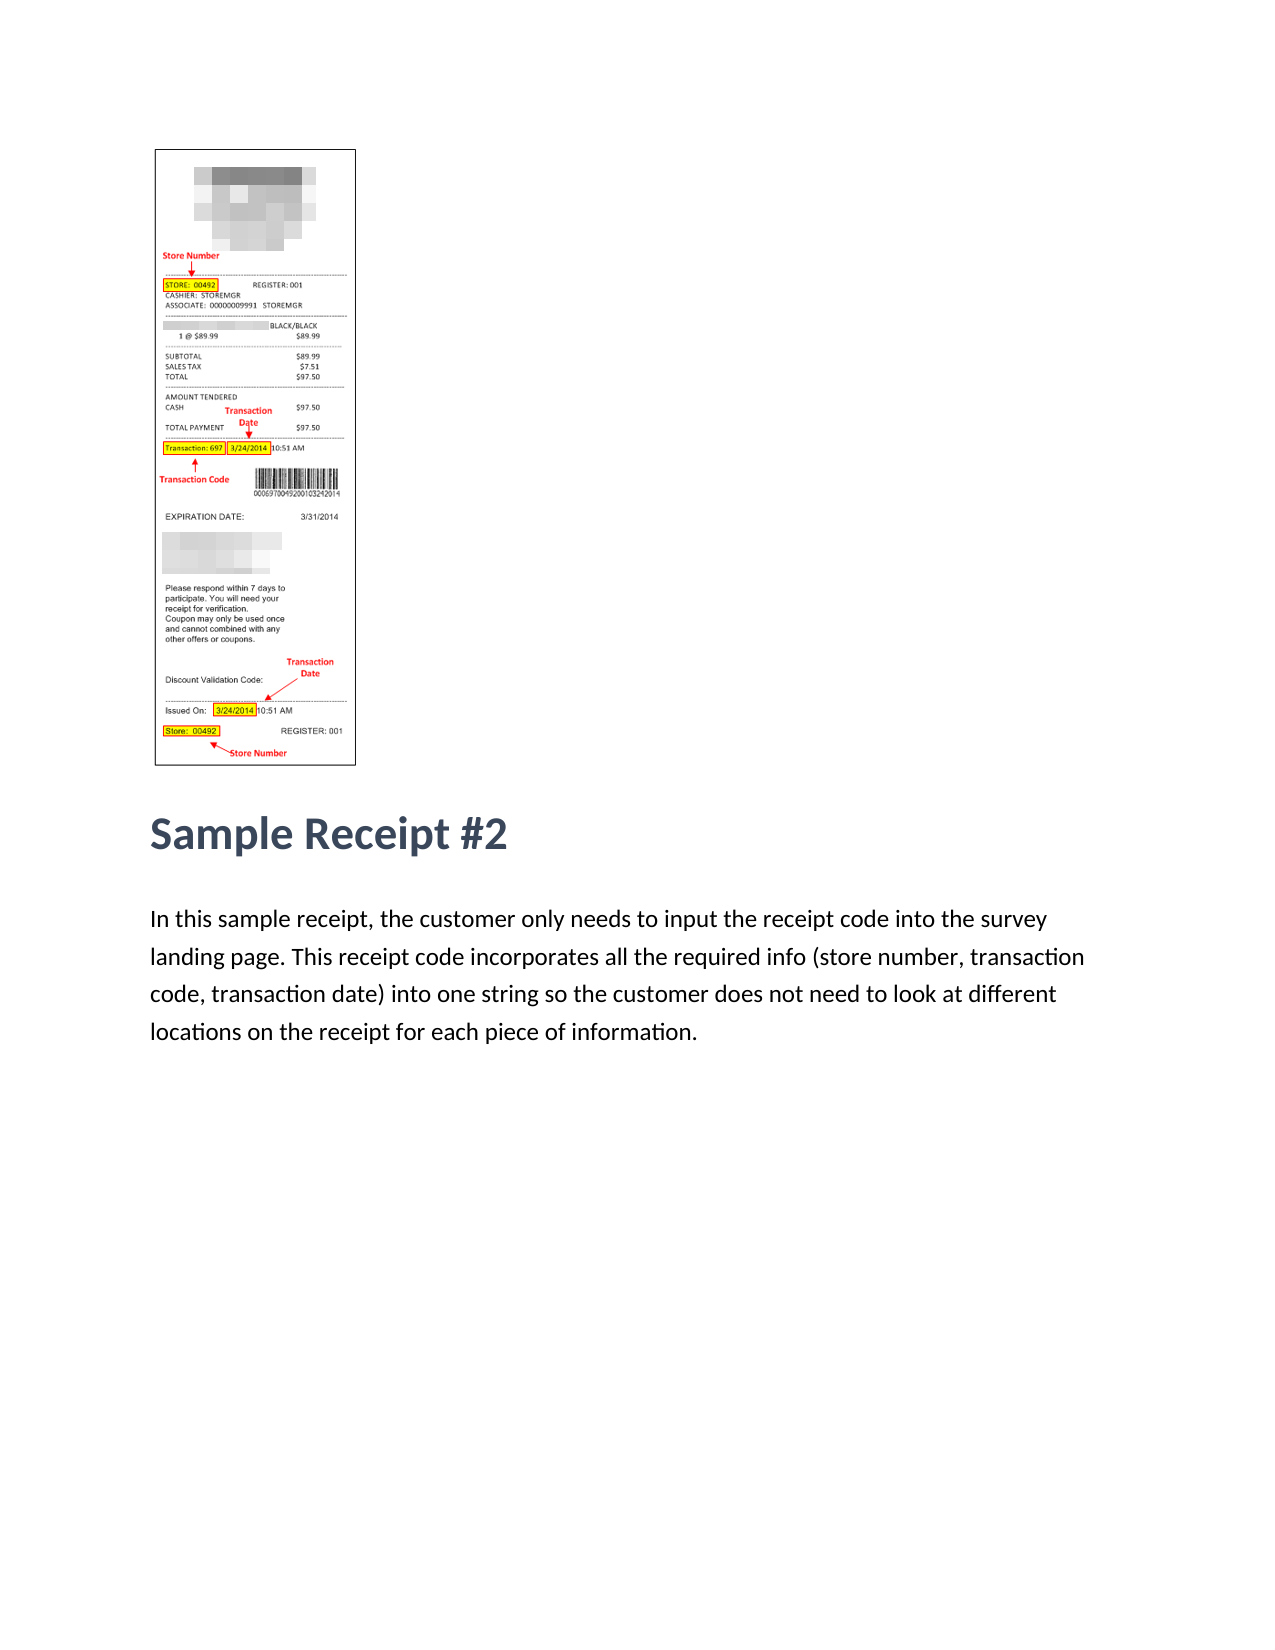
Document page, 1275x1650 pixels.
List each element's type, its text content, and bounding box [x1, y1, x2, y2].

text Sample Receipt #2 [150, 804, 1125, 861]
text In this sample receipt, the customer only needs to input the receipt code into the survey landing page. This receipt code incorporates all the required info (store number, transaction code, transaction date) into one string so the customer does not need to look at different locations on the receipt for each piece of information. [150, 896, 1125, 1046]
picture [150, 149, 358, 769]
